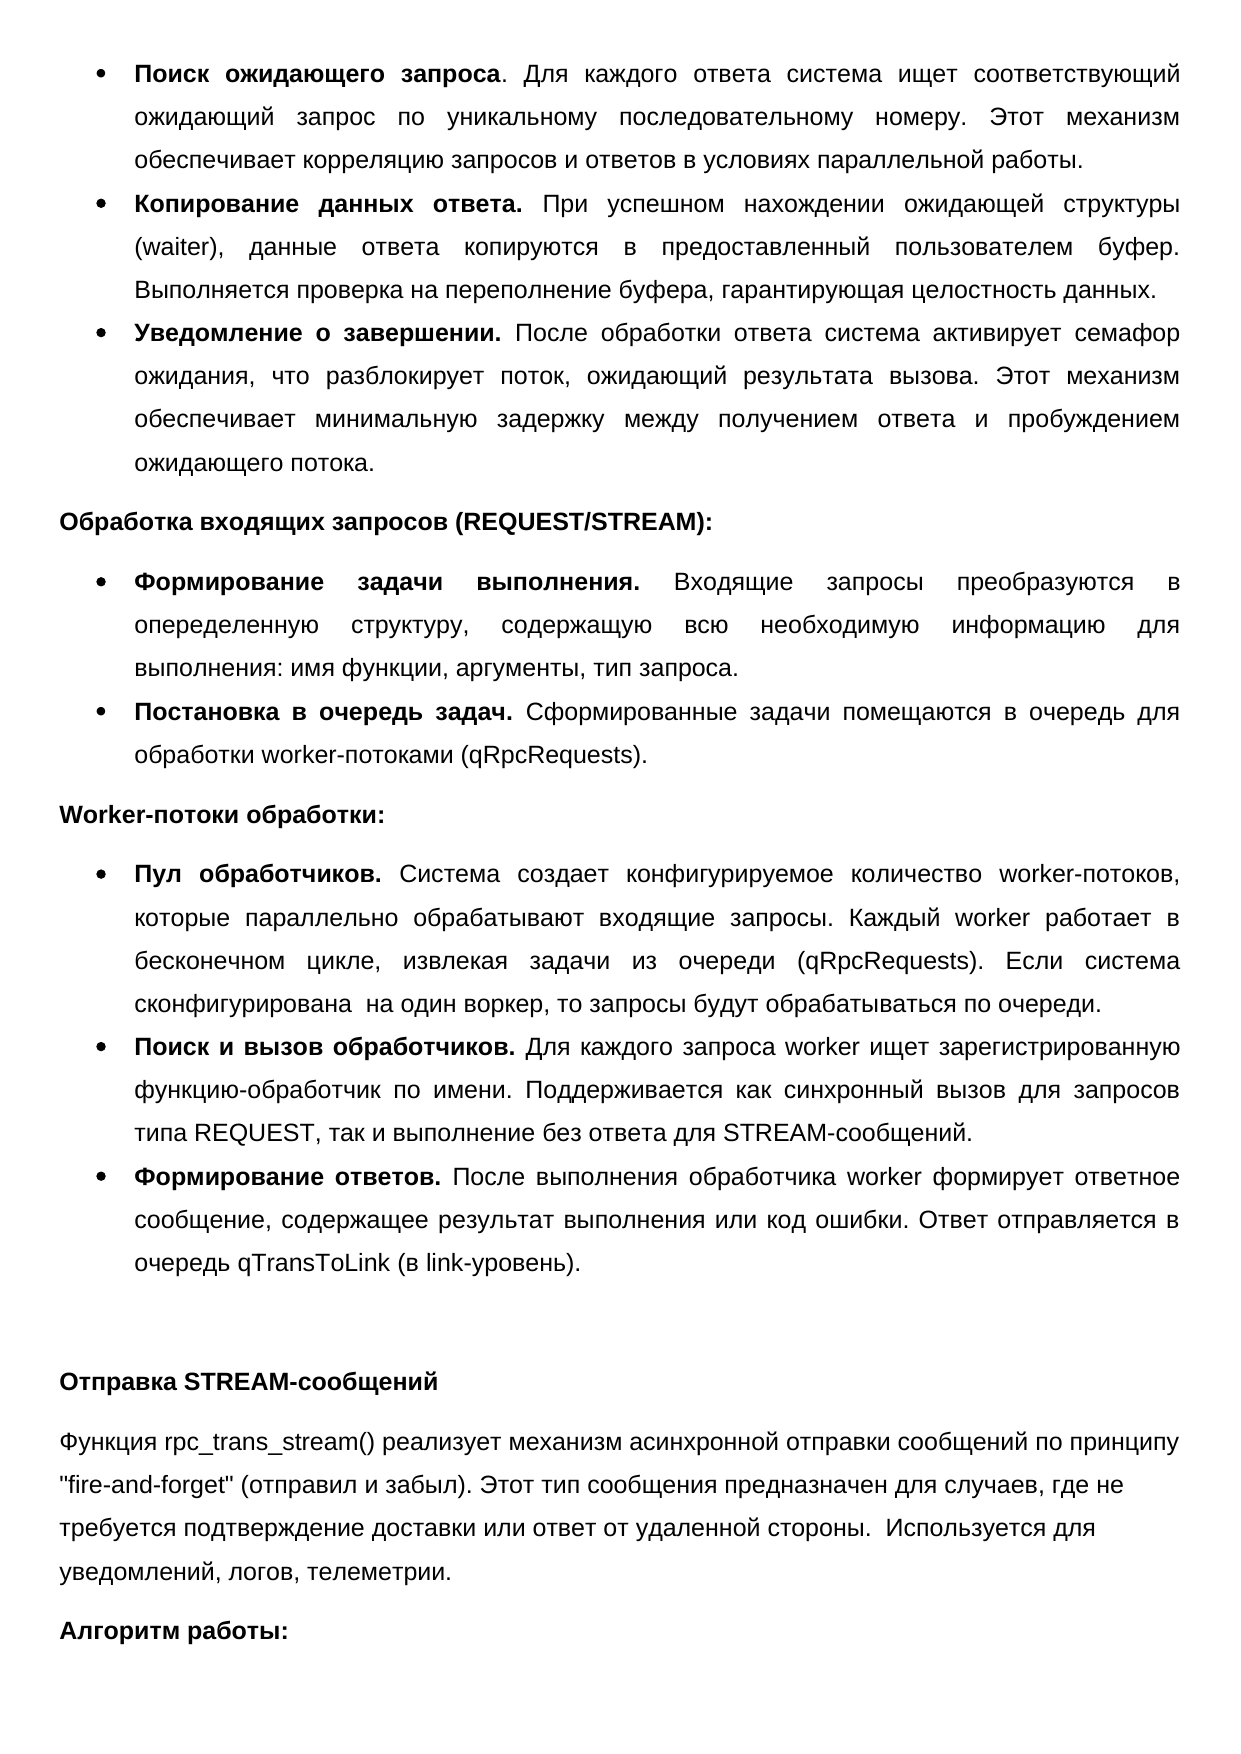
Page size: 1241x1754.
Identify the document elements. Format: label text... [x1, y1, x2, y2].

list Формирование ответов. После выполнения обработчика worker формирует ответное сообщение, содержащее результат выполнения или код ошибки. Ответ отправляется в очередь qTransToLink (в link-уровень). [97, 1161, 1181, 1277]
list Постановка в очередь задач. Сформированные задачи помещаются в очередь для обработки worker-потоками (qRpcRequests). [97, 697, 1181, 768]
list Формирование задачи выполнения. Входящие запросы преобразуются в опеределенную структуру, содержащую всю необходимую информацию для выполнения: имя функции, аргументы, тип запроса. [97, 567, 1181, 682]
text Worker-потоки обработки: [59, 799, 1181, 828]
text Отправка STREAM-сообщений [59, 1367, 1181, 1396]
list Копирование данных ответа. При успешном нахождении ожидающей структуры (waiter), данные ответа копируются в предоставленный пользователем буфер. Выполняется проверка на переполнение буфера, гарантирующая целостность данных. [97, 188, 1181, 304]
list Поиск ожидающего запроса. Для каждого ответа система ищет соответствующий ожидающий запрос по уникальному последовательному номеру. Этот механизм обеспечивает корреляцию запросов и ответов в условиях параллельной работы. [97, 59, 1181, 174]
text Функция rpc_trans_stream() реализует механизм асинхронной отправки сообщений по принципу "fire-and-forget" (отправил и забыл). Этот тип сообщения предназначен для случаев, где не требуется подтверждение доставки или ответ от удаленной стороны. Используется для уведомлений, логов, телеметрии. [59, 1427, 1181, 1585]
list Уведомление о завершении. После обработки ответа система активирует семафор ожидания, что разблокирует поток, ожидающий результата вызова. Этот механизм обеспечивает минимальную задержку между получением ответа и пробуждением ожидающего потока. [97, 318, 1181, 476]
list Поиск и вызов обработчиков. Для каждого запроса worker ищет зарегистрированную функцию-обработчик по имени. Поддерживается как синхронный вызов для запросов типа REQUEST, так и выполнение без ответа для STREAM-сообщений. [97, 1032, 1181, 1147]
text Обработка входящих запросов (REQUEST/STREAM): [59, 507, 1181, 536]
list Пул обработчиков. Система создает конфигурируемое количество worker-потоков, которые параллельно обрабатывают входящие запросы. Каждый worker работает в бесконечном цикле, извлекая задачи из очереди (qRpcRequests). Если система сконфигурирована на один воркер, то запросы будут обрабатываться по очереди. [97, 859, 1181, 1018]
text Алгоритм работы: [59, 1616, 1181, 1645]
